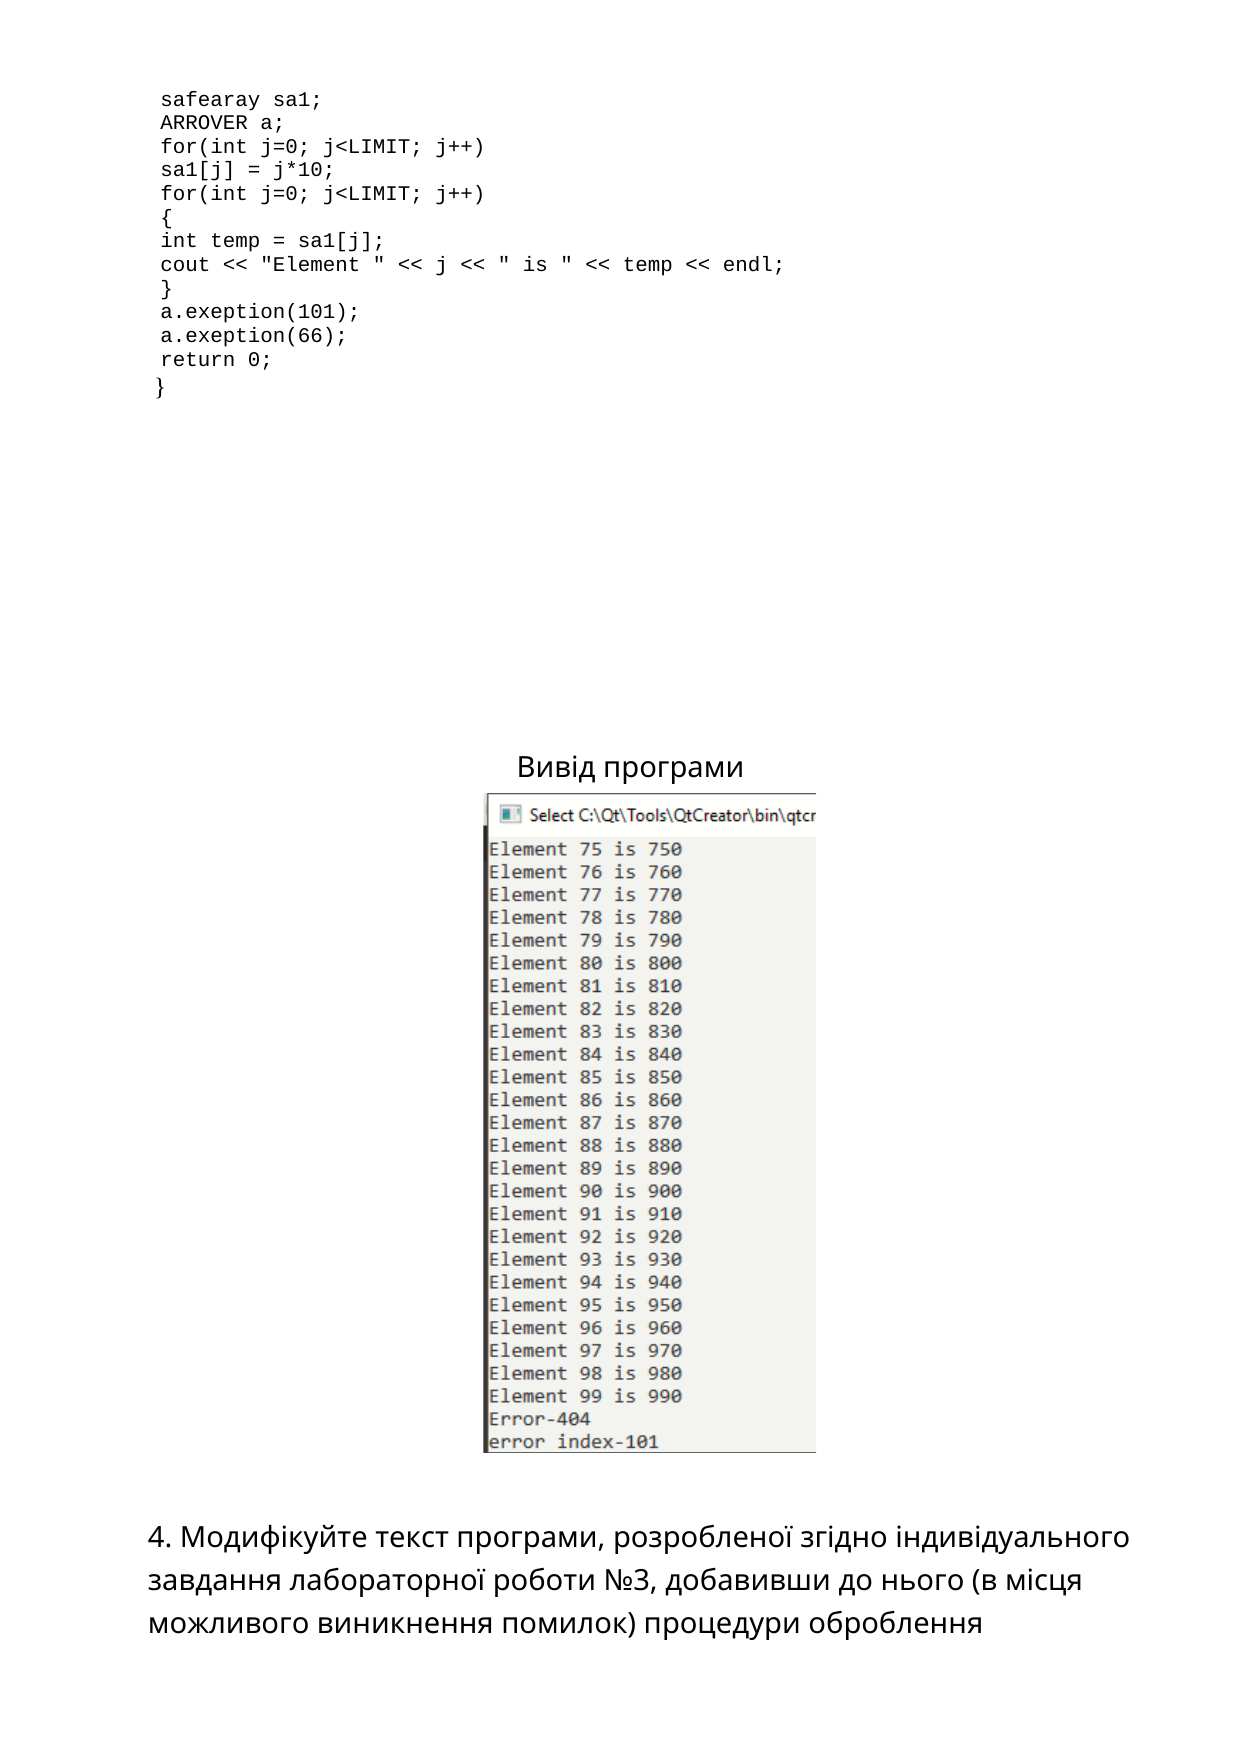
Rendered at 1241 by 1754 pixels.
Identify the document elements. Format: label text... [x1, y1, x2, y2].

text sa1[j] = j*10; [148, 159, 1152, 183]
text cout << "Element " << j << " is " << temp << endl; [148, 254, 1152, 278]
text safearay sa1; [148, 88, 1152, 112]
text a.exeption(66); [148, 325, 1152, 349]
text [148, 1516, 1152, 1642]
text int temp = sa1[j]; [148, 230, 1152, 254]
picture [483, 793, 817, 1453]
text return 0; [148, 349, 1152, 372]
text } [148, 372, 1152, 401]
text for(int j=0; j<LIMIT; j++) [148, 136, 1152, 159]
text a.exeption(101); [148, 301, 1152, 325]
text } [148, 278, 1152, 301]
text for(int j=0; j<LIMIT; j++) [148, 183, 1152, 207]
text Вивід програми [443, 746, 1152, 786]
text ARROVER a; [148, 112, 1152, 136]
text { [148, 207, 1152, 230]
